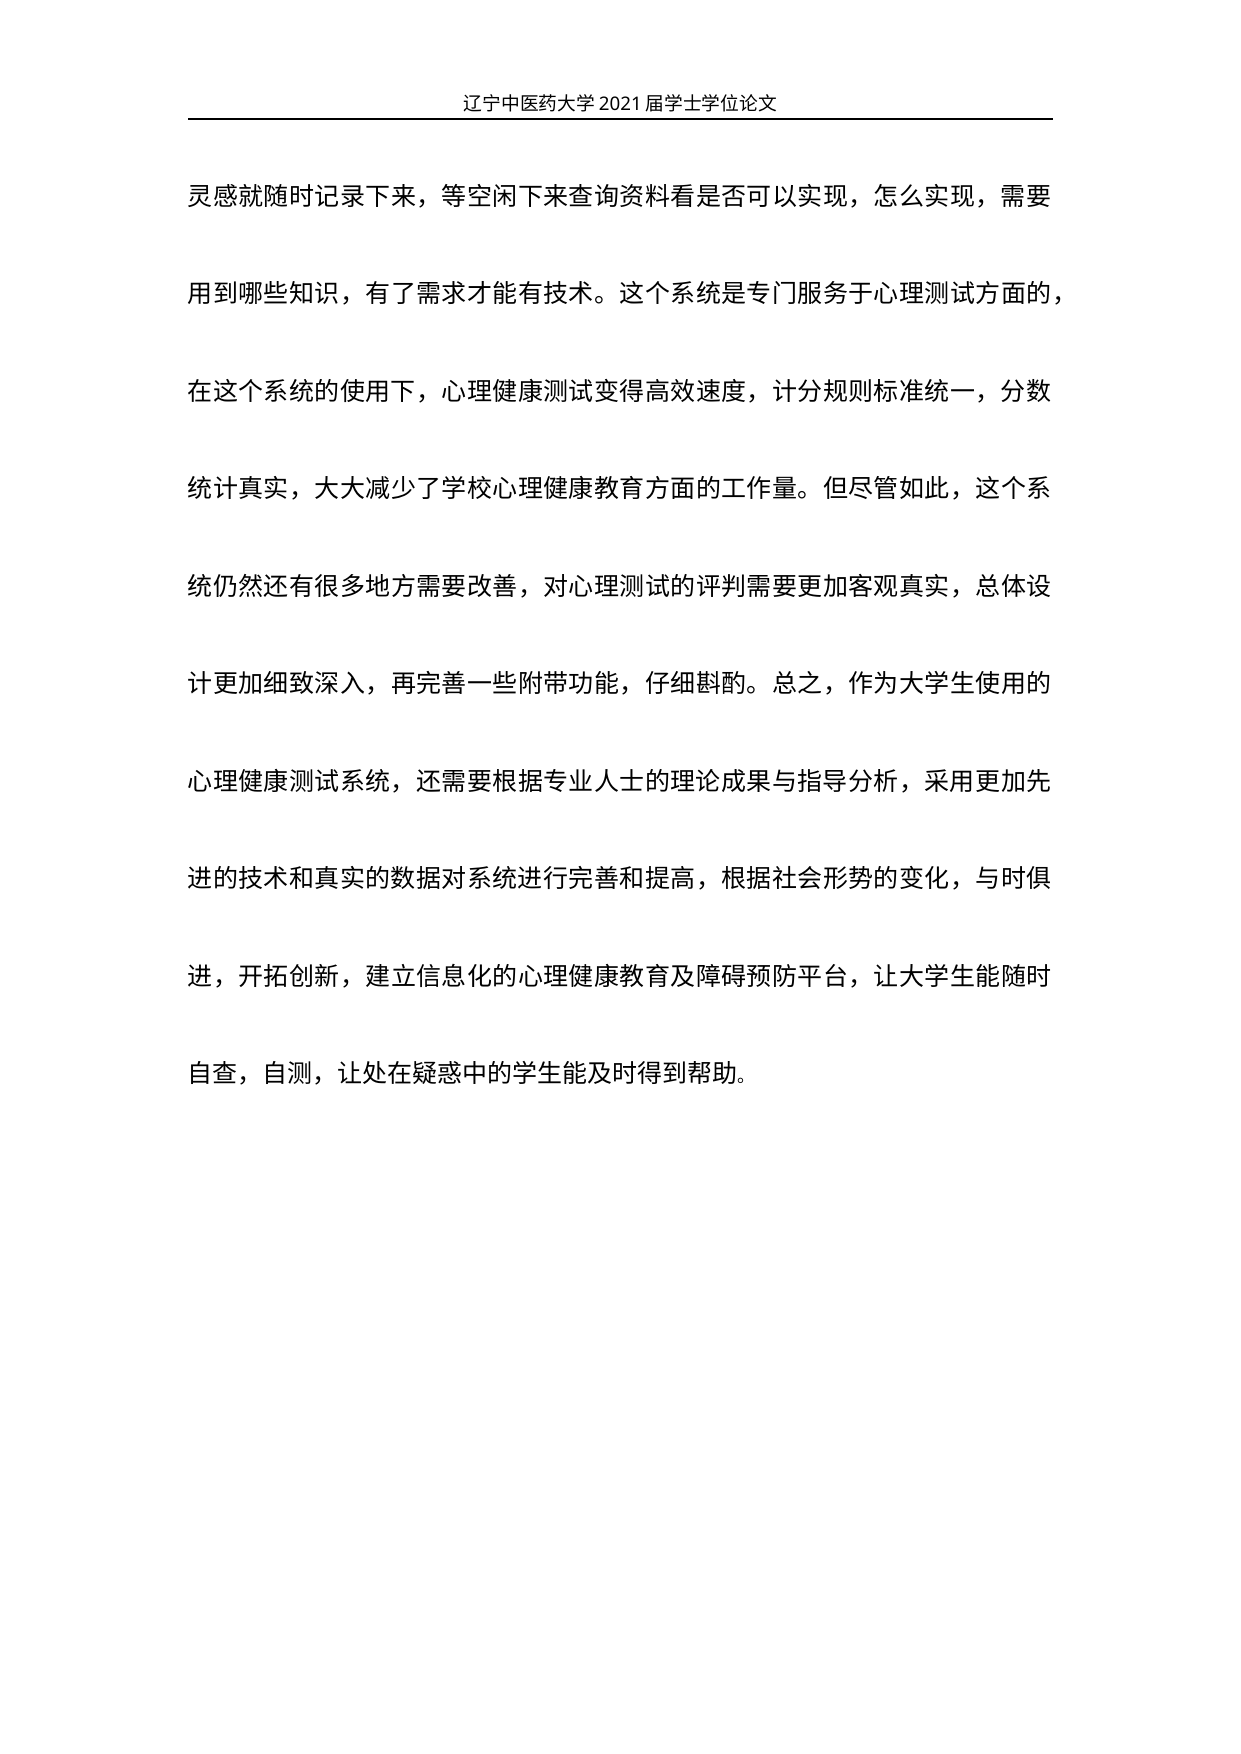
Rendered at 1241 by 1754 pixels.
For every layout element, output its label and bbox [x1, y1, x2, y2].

text [187, 162, 1053, 1104]
